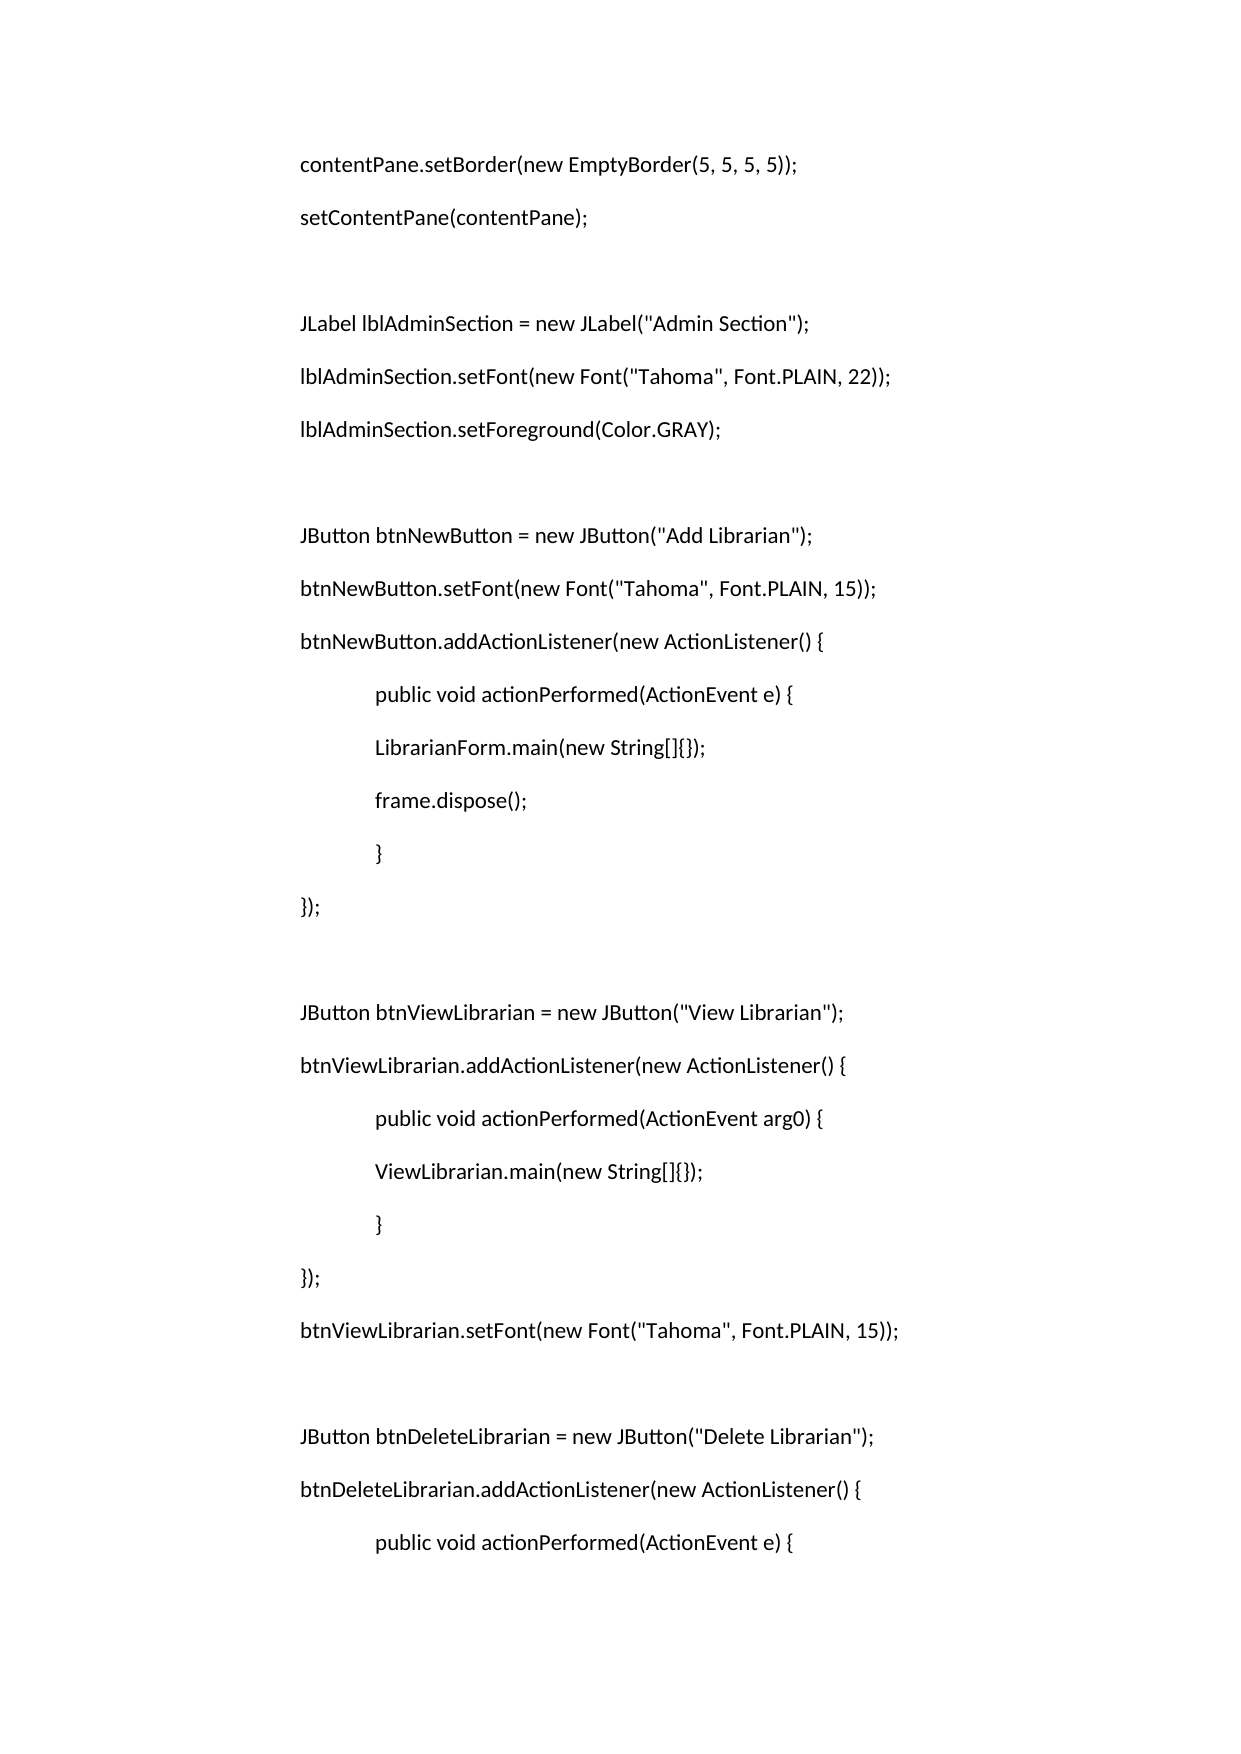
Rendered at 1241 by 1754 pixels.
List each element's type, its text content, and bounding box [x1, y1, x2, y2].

text } [150, 1210, 1090, 1238]
text JButton btnNewButton = new JButton("Add Librarian"); [150, 521, 1090, 549]
text btnNewButton.setFont(new Font("Tahoma", Font.PLAIN, 15)); [150, 574, 1090, 602]
text LibrarianForm.main(new String[]{}); [150, 733, 1090, 761]
text ViewLibrarian.main(new String[]{}); [150, 1157, 1090, 1185]
text setContentPane(contentPane); [150, 203, 1090, 231]
text lblAdminSection.setFont(new Font("Tahoma", Font.PLAIN, 22)); [150, 362, 1090, 390]
text } [150, 839, 1090, 867]
text btnDeleteLibrarian.addActionListener(new ActionListener() { [150, 1476, 1090, 1503]
text }); [150, 892, 1090, 920]
text public void actionPerformed(ActionEvent e) { [150, 680, 1090, 708]
text JButton btnDeleteLibrarian = new JButton("Delete Librarian"); [150, 1422, 1090, 1451]
text btnViewLibrarian.addActionListener(new ActionListener() { [150, 1051, 1090, 1079]
text public void actionPerformed(ActionEvent e) { [150, 1528, 1090, 1557]
text btnNewButton.addActionListener(new ActionListener() { [150, 627, 1090, 655]
text }); [150, 1263, 1090, 1291]
text btnViewLibrarian.setFont(new Font("Tahoma", Font.PLAIN, 15)); [150, 1316, 1090, 1344]
text contentPane.setBorder(new EmptyBorder(5, 5, 5, 5)); [150, 150, 1090, 178]
text JButton btnViewLibrarian = new JButton("View Librarian"); [150, 998, 1090, 1026]
text public void actionPerformed(ActionEvent arg0) { [150, 1104, 1090, 1132]
text lblAdminSection.setForeground(Color.GRAY); [150, 415, 1090, 443]
text frame.dispose(); [150, 786, 1090, 814]
text JLabel lblAdminSection = new JLabel("Admin Section"); [150, 309, 1090, 337]
